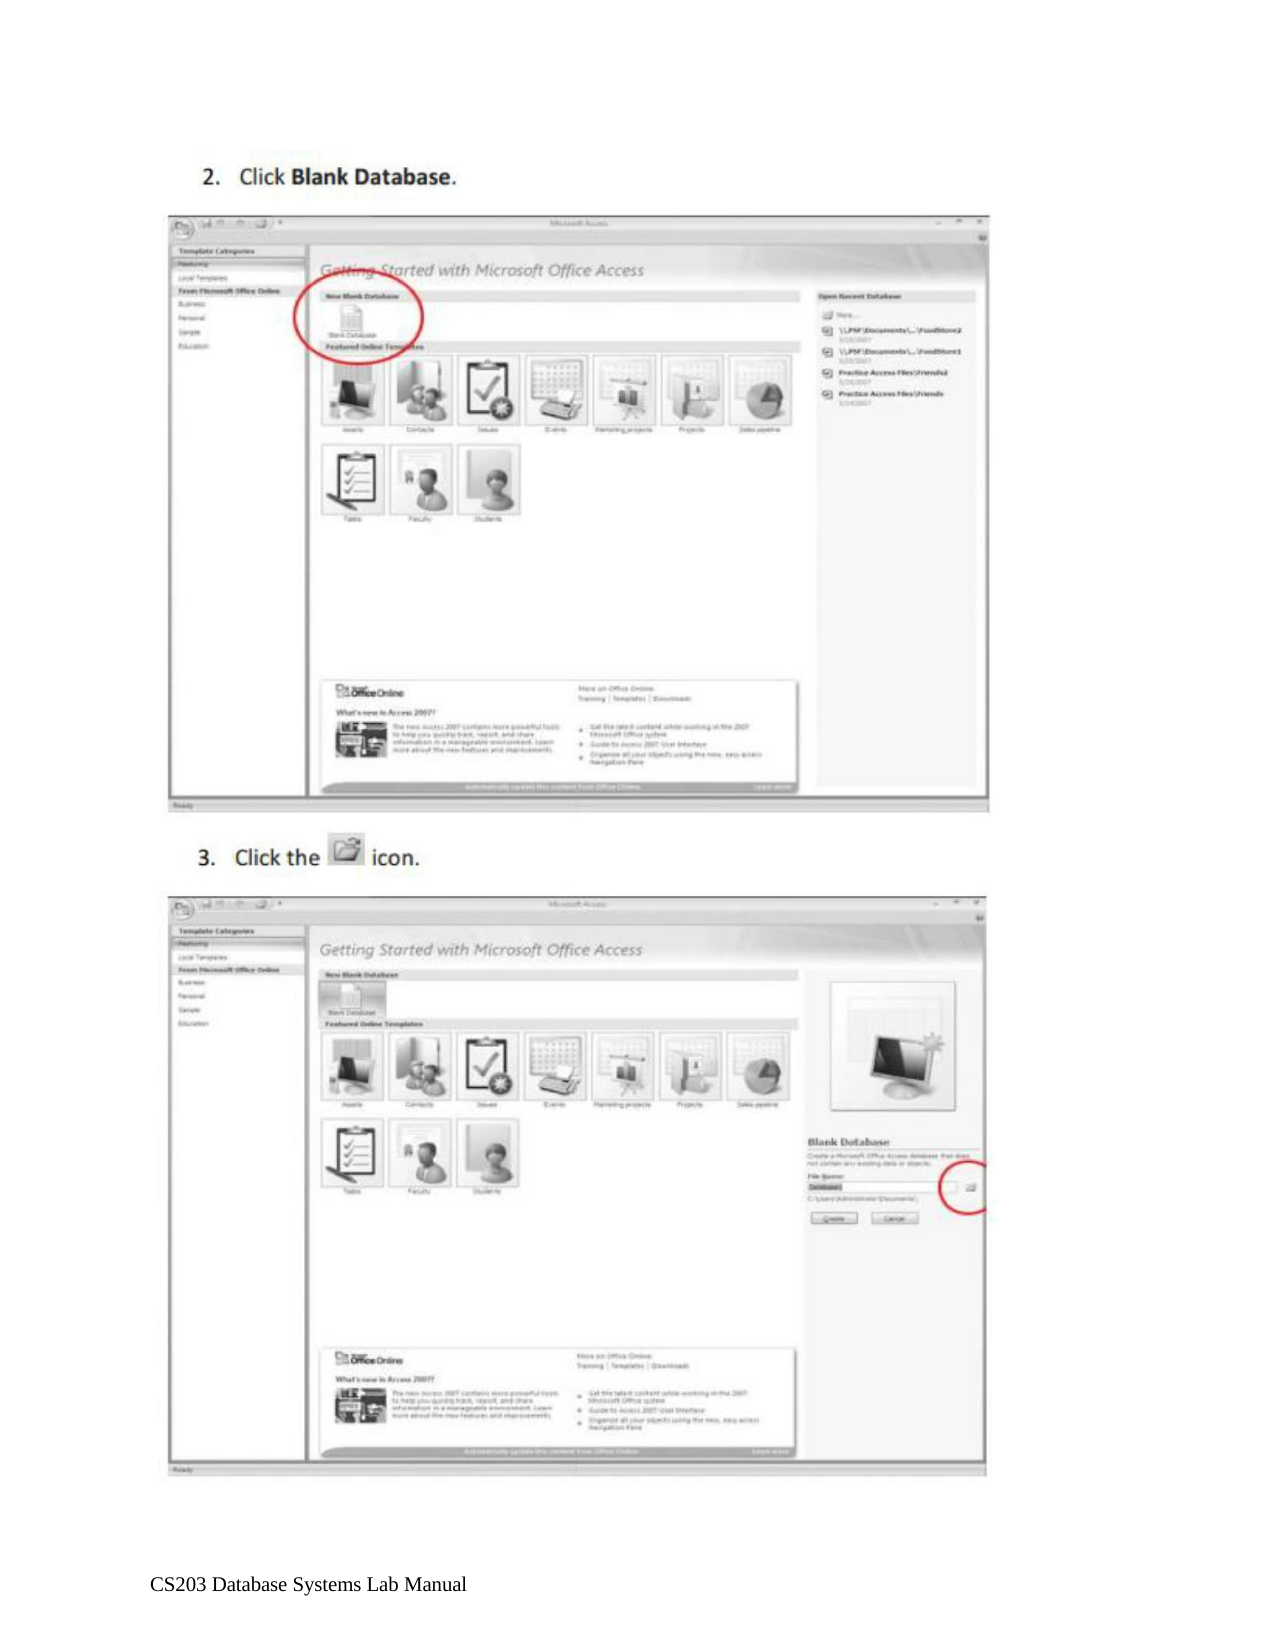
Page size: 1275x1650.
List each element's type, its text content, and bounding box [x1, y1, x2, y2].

picture [132, 150, 999, 1487]
text CS203 Database Systems Lab Manual [150, 1572, 1096, 1596]
